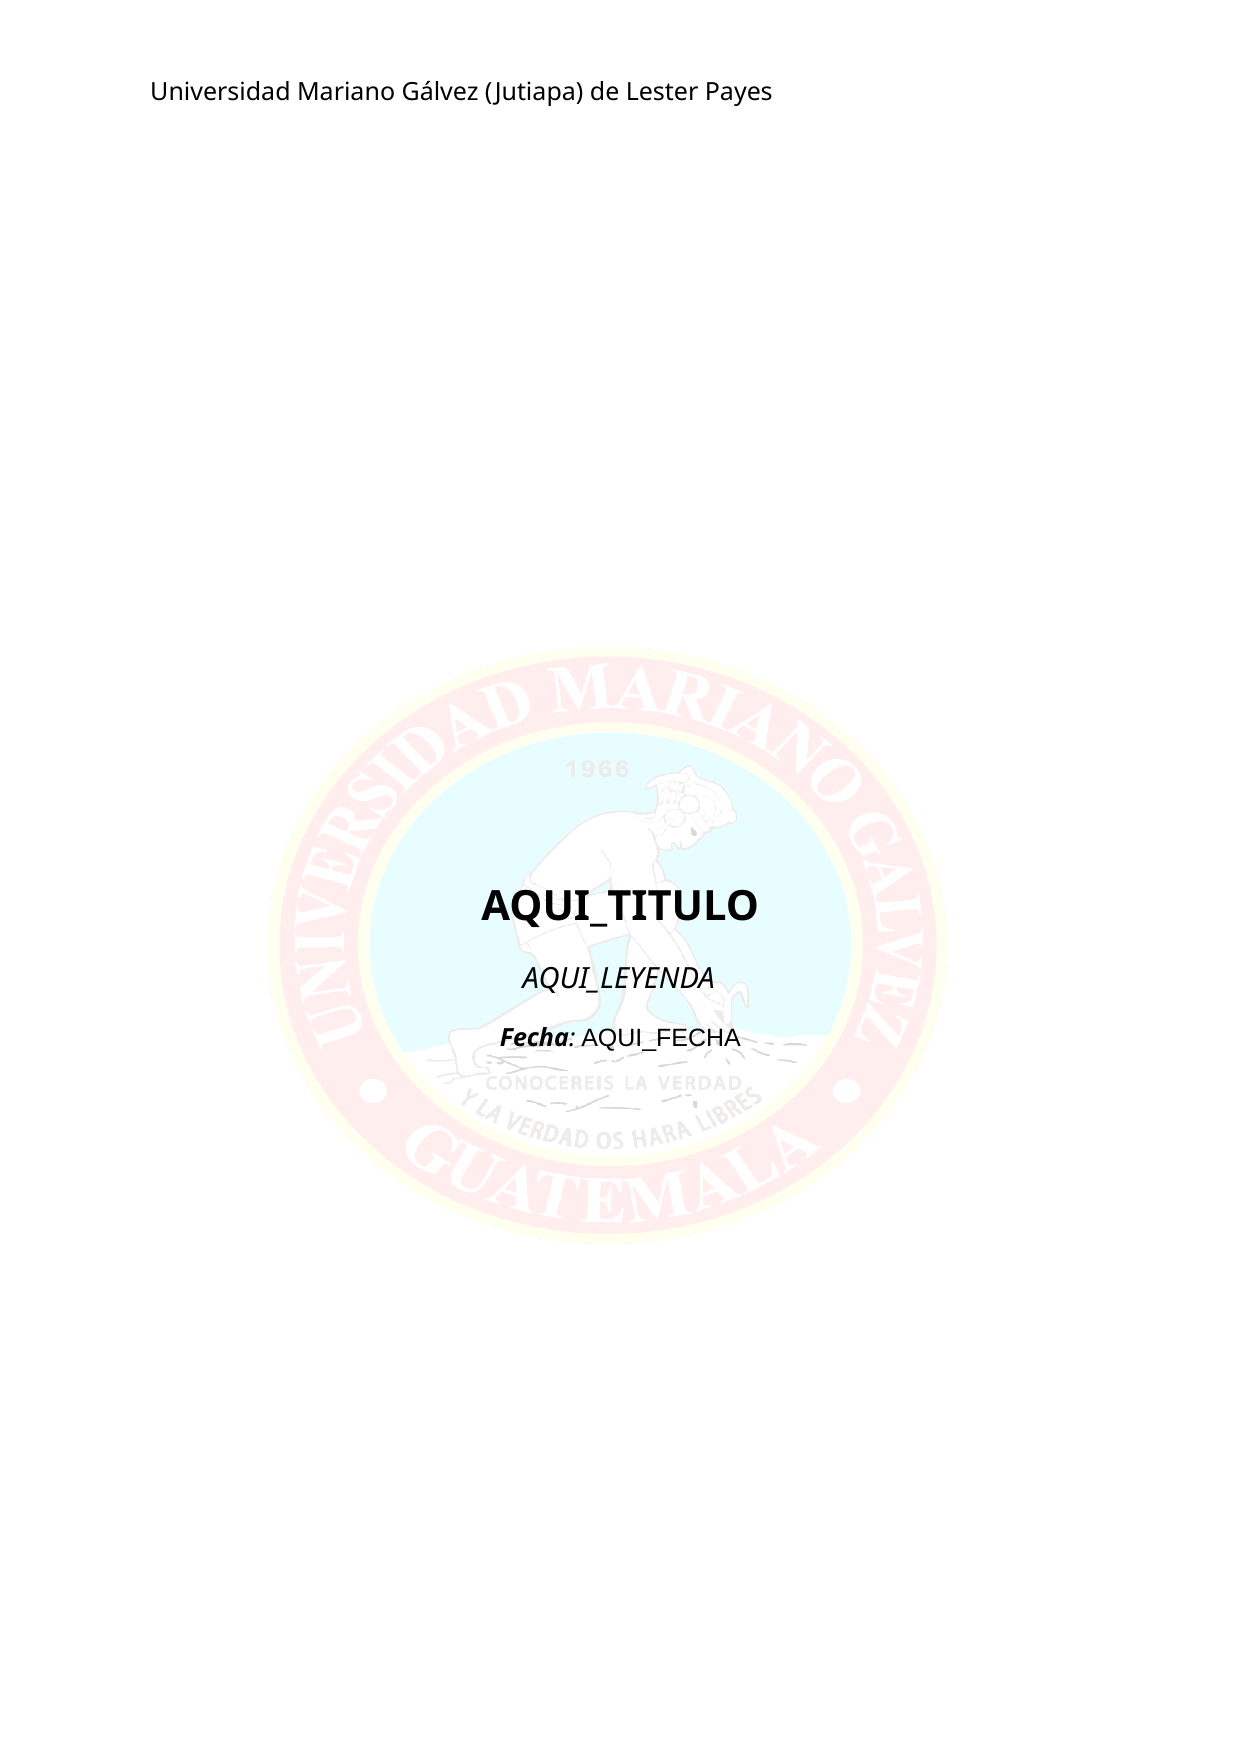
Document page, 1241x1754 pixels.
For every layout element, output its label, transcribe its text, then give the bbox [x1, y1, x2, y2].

text AQUI_TITULO [150, 876, 1090, 933]
text Fecha: AQUI_FECHA [150, 1020, 1090, 1054]
text AQUI_LEYENDA [150, 958, 1090, 997]
